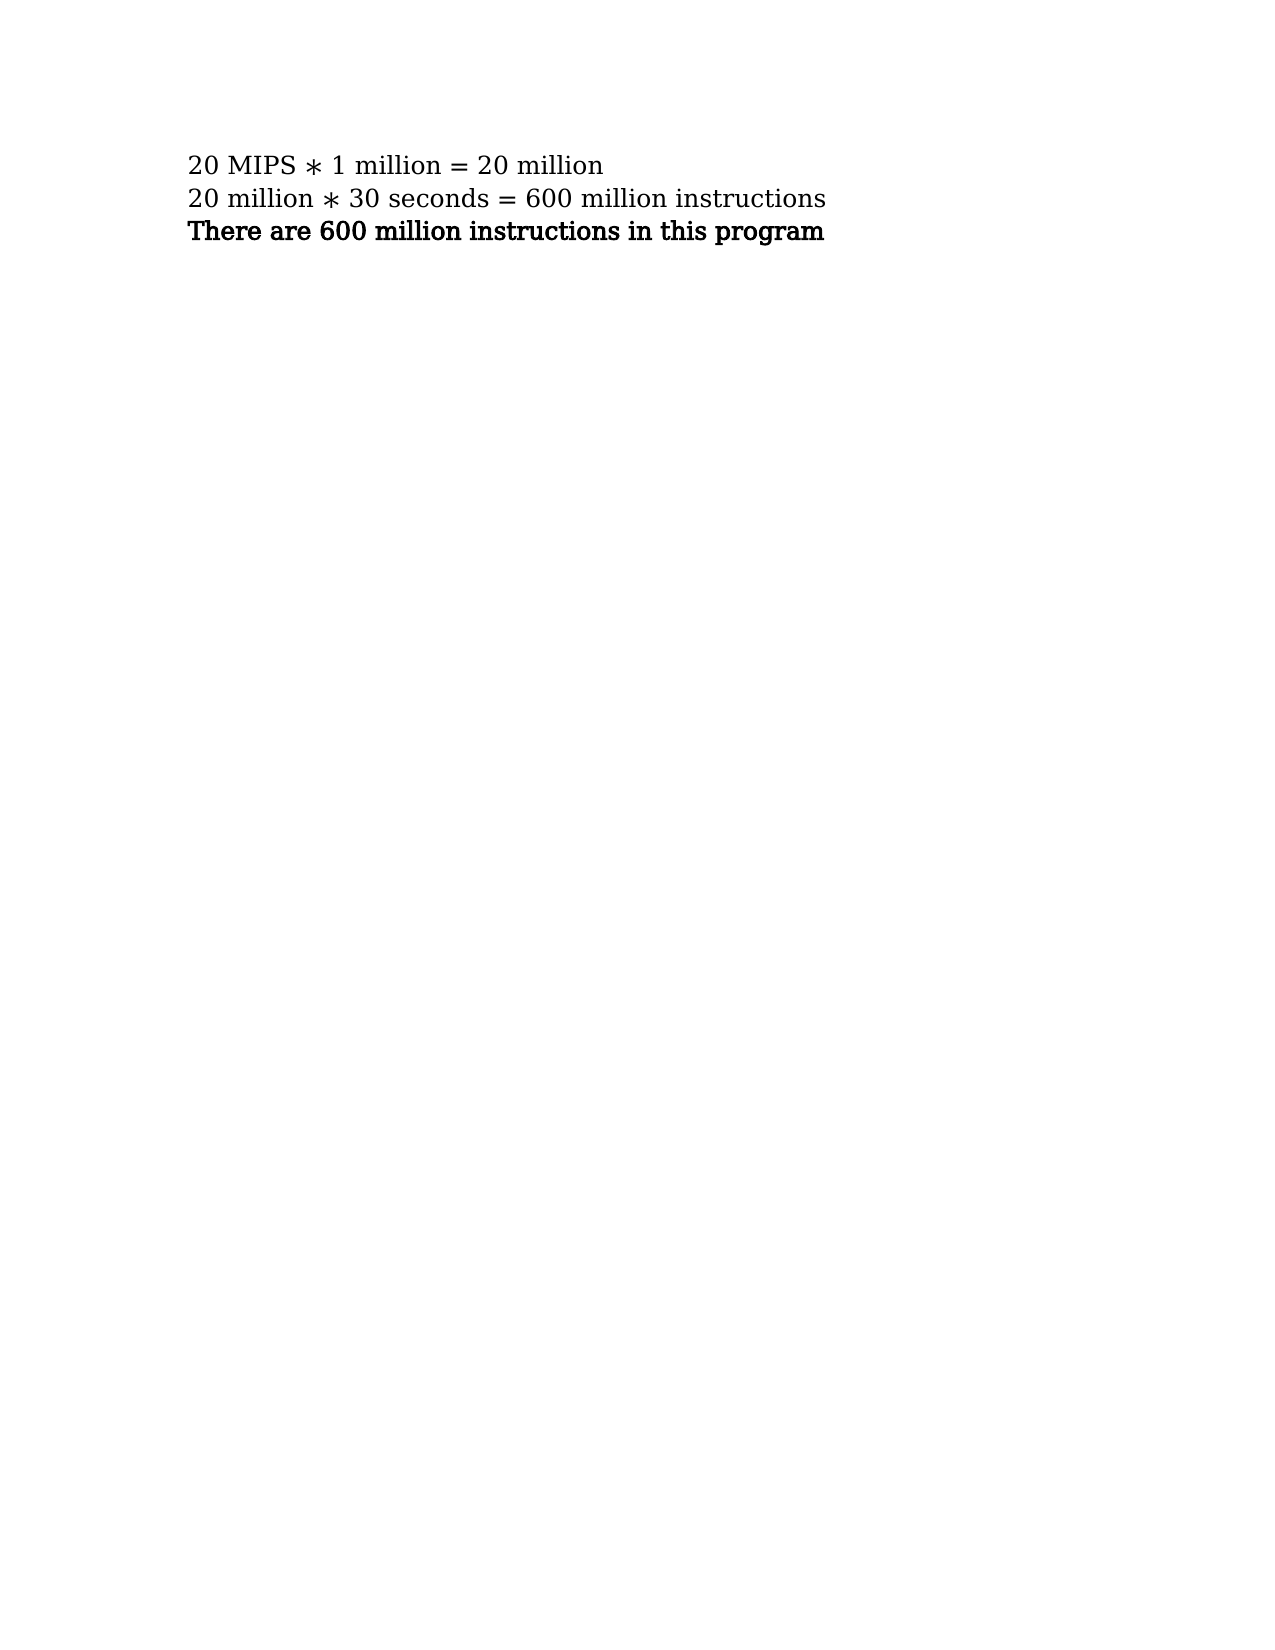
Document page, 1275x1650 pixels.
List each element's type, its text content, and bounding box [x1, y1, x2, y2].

list 20 million ∗ 30 seconds = 600 million instructions [187, 182, 1125, 212]
list 20 MIPS ∗ 1 million = 20 million [187, 150, 1125, 180]
list There are 600 million instructions in this program [187, 215, 1125, 245]
